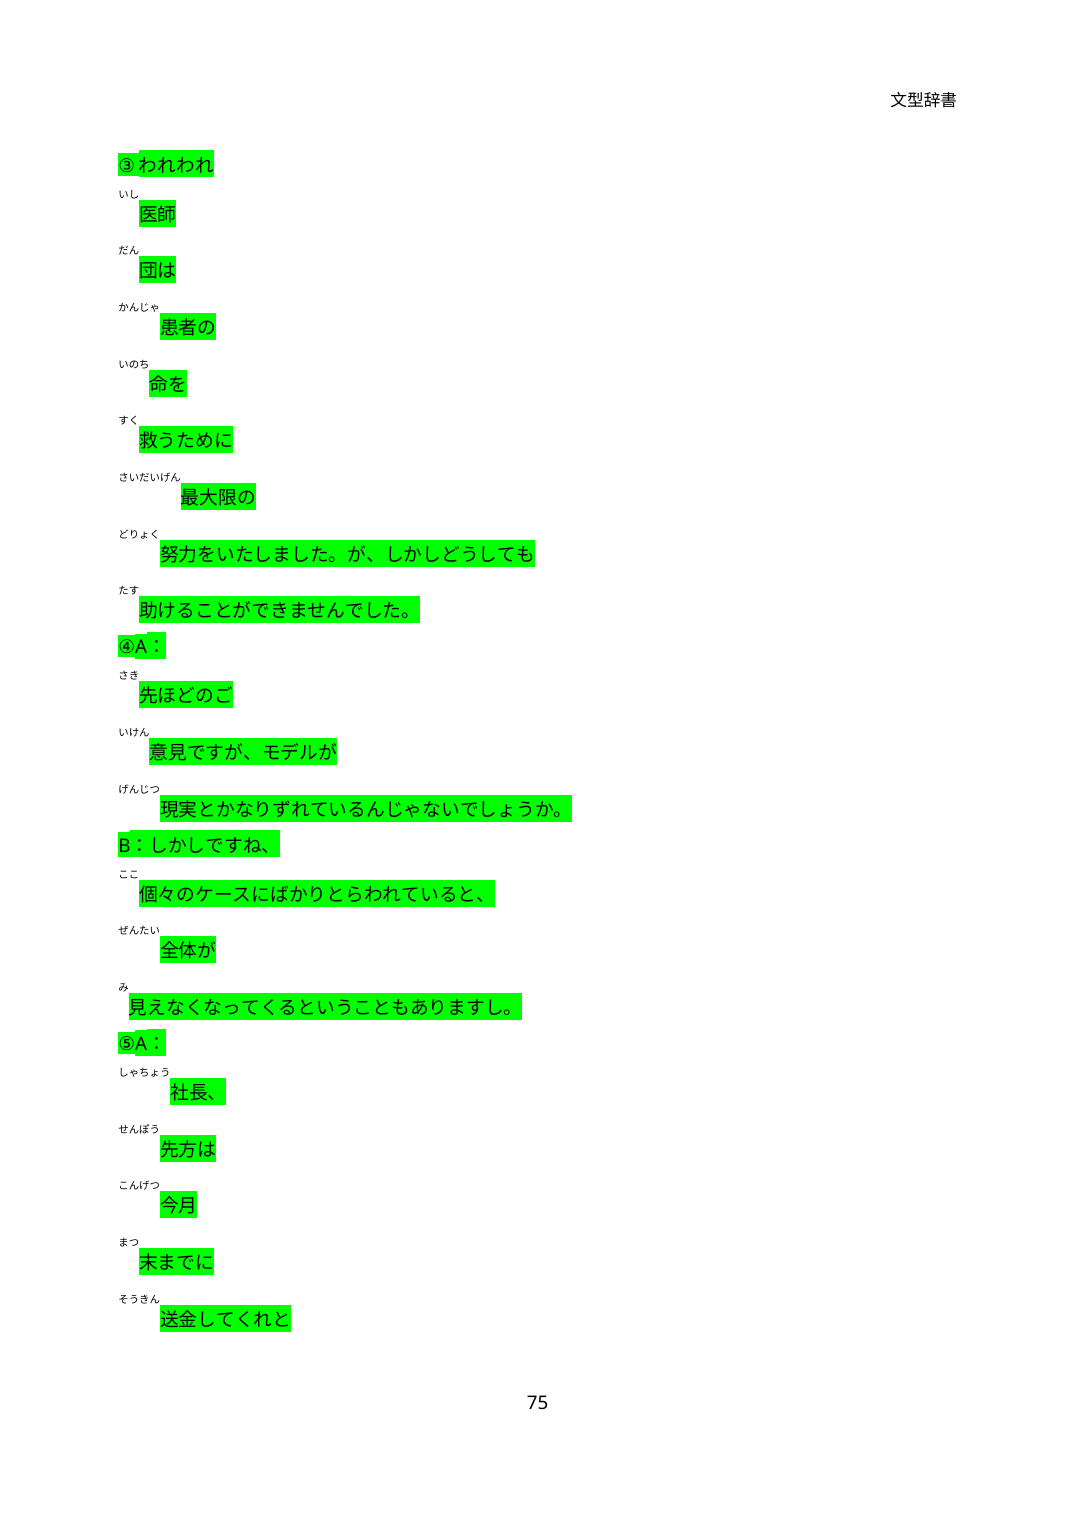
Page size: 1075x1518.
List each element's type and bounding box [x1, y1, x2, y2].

text [118, 150, 957, 1340]
